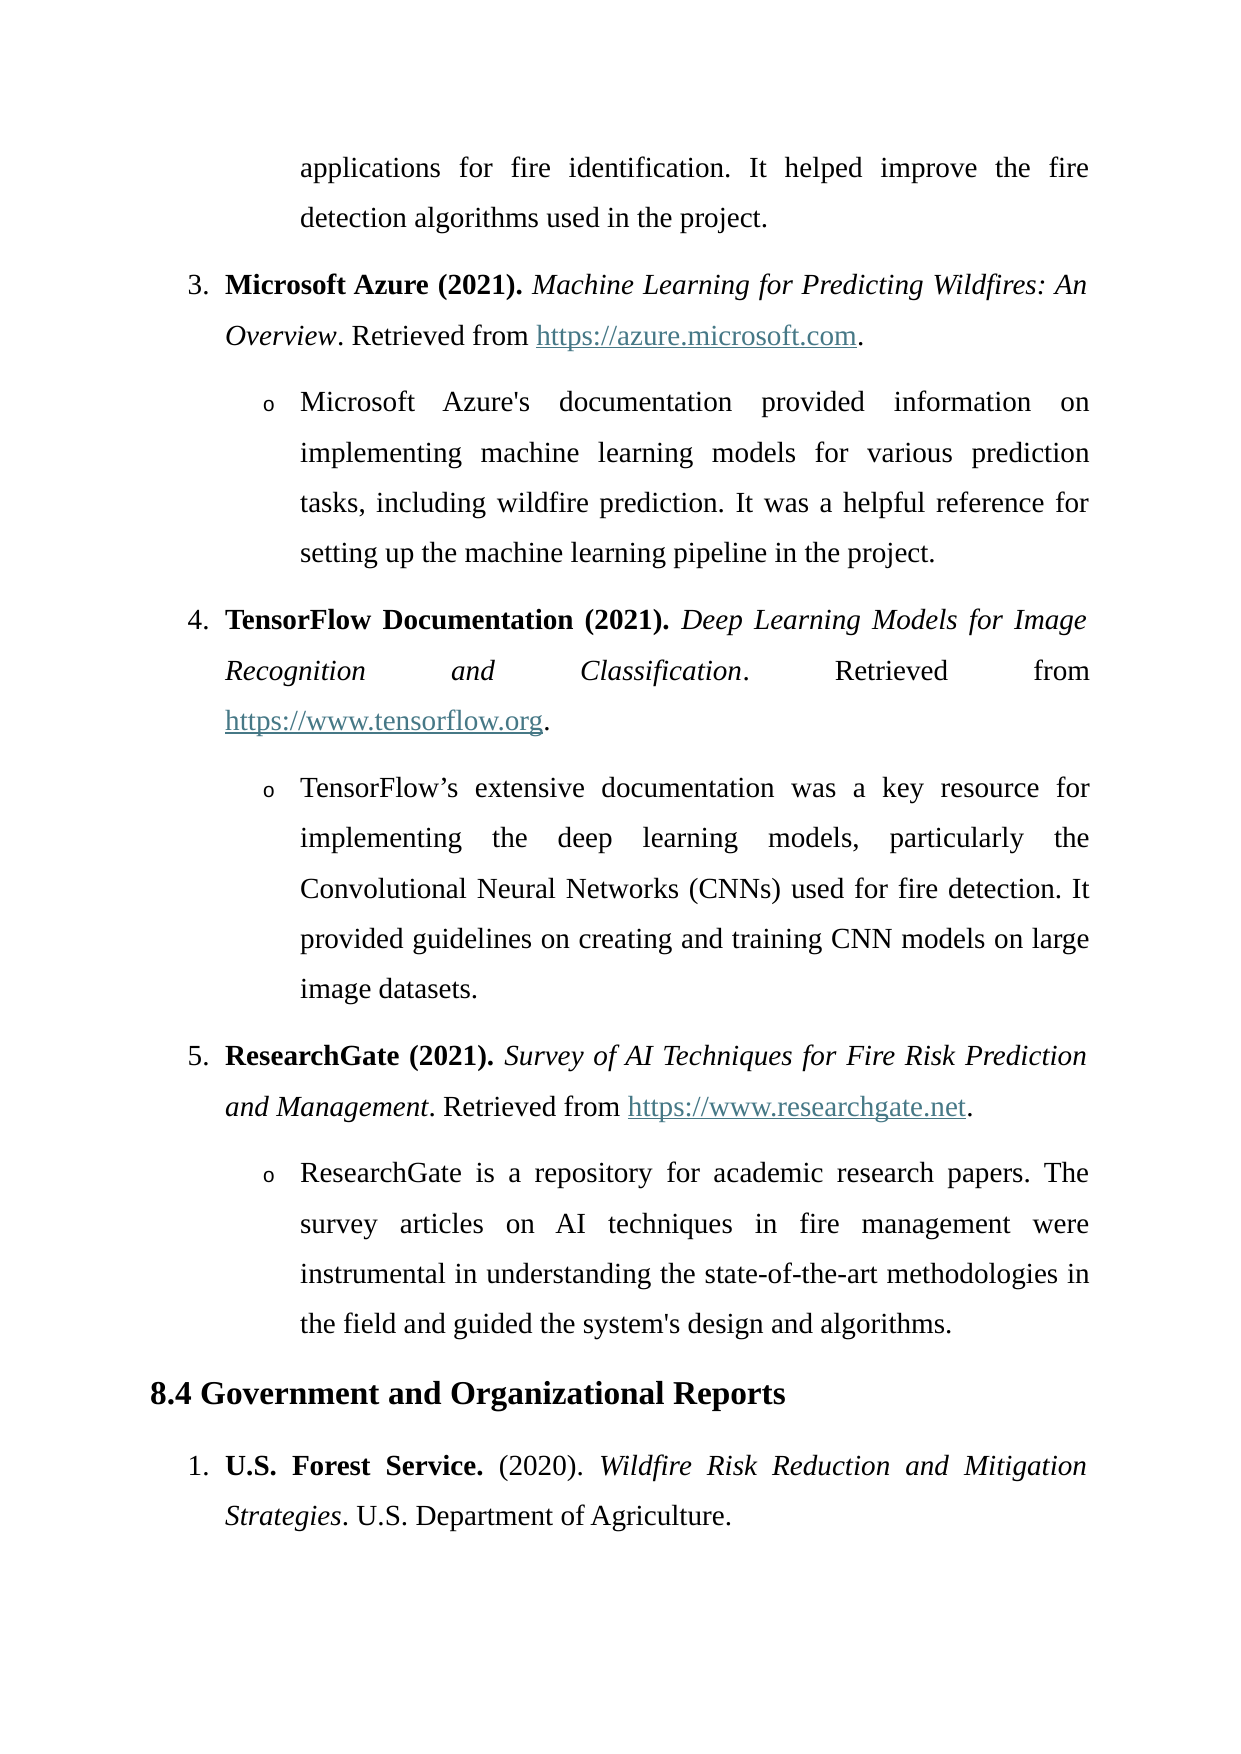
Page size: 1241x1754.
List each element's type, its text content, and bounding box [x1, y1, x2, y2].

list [262, 150, 1090, 234]
list Microsoft Azure's documentation provided information on implementing machine learning models for various prediction tasks, including wildfire prediction. It was a helpful reference for setting up the machine learning pipeline in the project. [262, 384, 1090, 569]
list Microsoft Azure (2021). Machine Learning for Predicting Wildfires: An Overview. Retrieved from https://azure.microsoft.com. [187, 267, 1090, 351]
text 8.4 Government and Organizational Reports [150, 1373, 1090, 1412]
list ResearchGate (2021). Survey of AI Techniques for Fire Risk Prediction and Management. Retrieved from https://www.researchgate.net. [187, 1038, 1090, 1122]
list TensorFlow’s extensive documentation was a key resource for implementing the deep learning models, particularly the Convolutional Neural Networks (CNNs) used for fire detection. It provided guidelines on creating and training CNN models on large image datasets. [262, 770, 1090, 1005]
list TensorFlow Documentation (2021). Deep Learning Models for Image Recognition and Classification. Retrieved from https://www.tensorflow.org. [187, 602, 1090, 737]
list U.S. Forest Service. (2020). Wildfire Risk Reduction and Mitigation Strategies. U.S. Department of Agriculture. [187, 1448, 1090, 1532]
list ResearchGate is a repository for academic research papers. The survey articles on AI techniques in fire management were instrumental in understanding the state-of-the-art methodologies in the field and guided the system's design and algorithms. [262, 1156, 1090, 1340]
